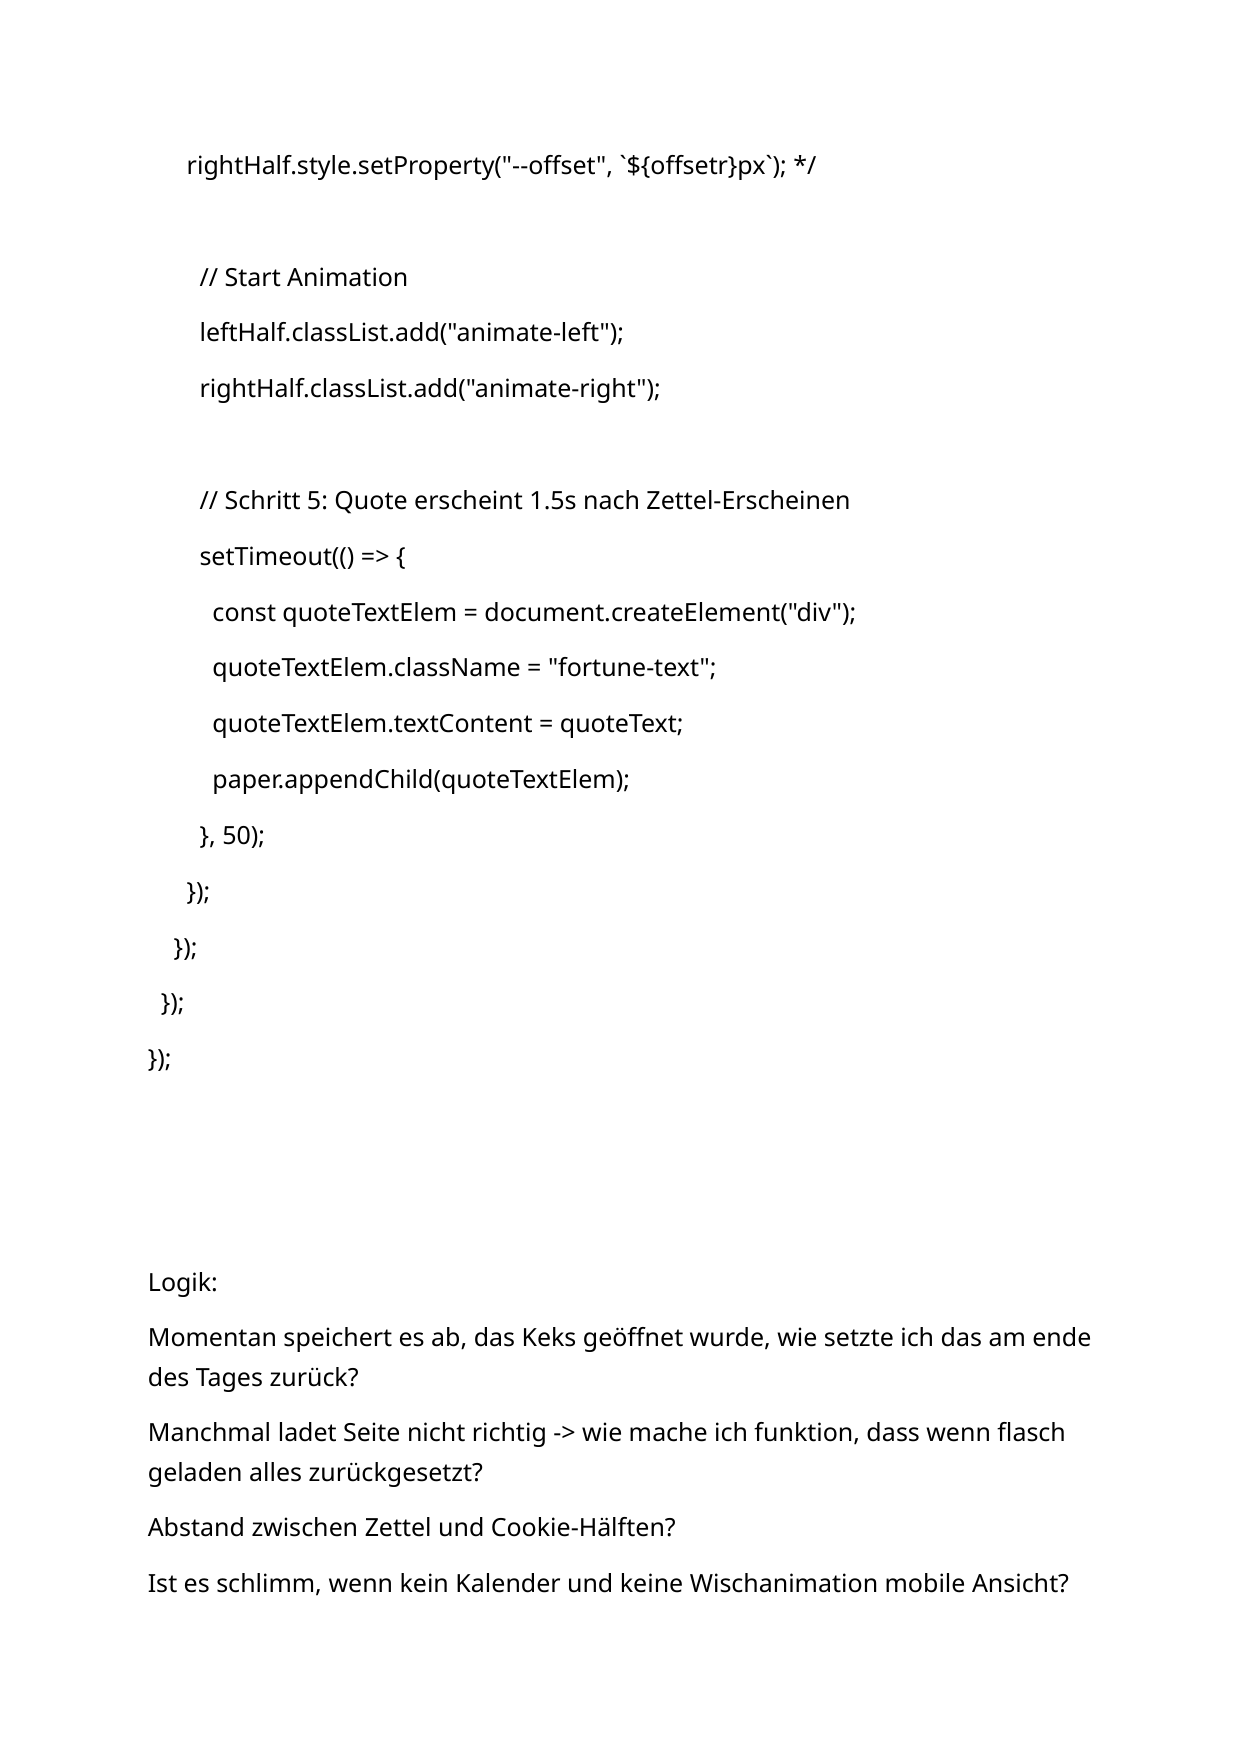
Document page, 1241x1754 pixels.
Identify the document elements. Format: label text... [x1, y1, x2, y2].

text // Schritt 5: Quote erscheint 1.5s nach Zettel-Erscheinen [148, 483, 1093, 517]
text quoteTextElem.className = "fortune-text"; [148, 650, 1093, 684]
text }); [148, 929, 1093, 963]
text quoteTextElem.textContent = quoteText; [148, 706, 1093, 740]
text Manchmal ladet Seite nicht richtig -> wie mache ich funktion, dass wenn flasch geladen alles zurückgesetzt? [148, 1415, 1093, 1488]
text Ist es schlimm, wenn kein Kalender und keine Wischanimation mobile Ansicht? [148, 1566, 1093, 1600]
text }); [148, 873, 1093, 907]
text rightHalf.classList.add("animate-right"); [148, 371, 1093, 405]
text }); [148, 985, 1093, 1019]
text }); [148, 1041, 1093, 1075]
text rightHalf.style.setProperty("--offset", `${offsetr}px`); */ [148, 148, 1093, 182]
text setTimeout(() => { [148, 538, 1093, 572]
text paper.appendChild(quoteTextElem); [148, 762, 1093, 796]
text // Start Animation [148, 259, 1093, 293]
text Logik: [148, 1264, 1093, 1298]
text }, 50); [148, 818, 1093, 852]
text leftHalf.classList.add("animate-left"); [148, 315, 1093, 349]
text const quoteTextElem = document.createElement("div"); [148, 594, 1093, 628]
text Abstand zwischen Zettel und Cookie-Hälften? [148, 1510, 1093, 1544]
text Momentan speichert es ab, das Keks geöffnet wurde, wie setzte ich das am ende des Tages zurück? [148, 1320, 1093, 1393]
